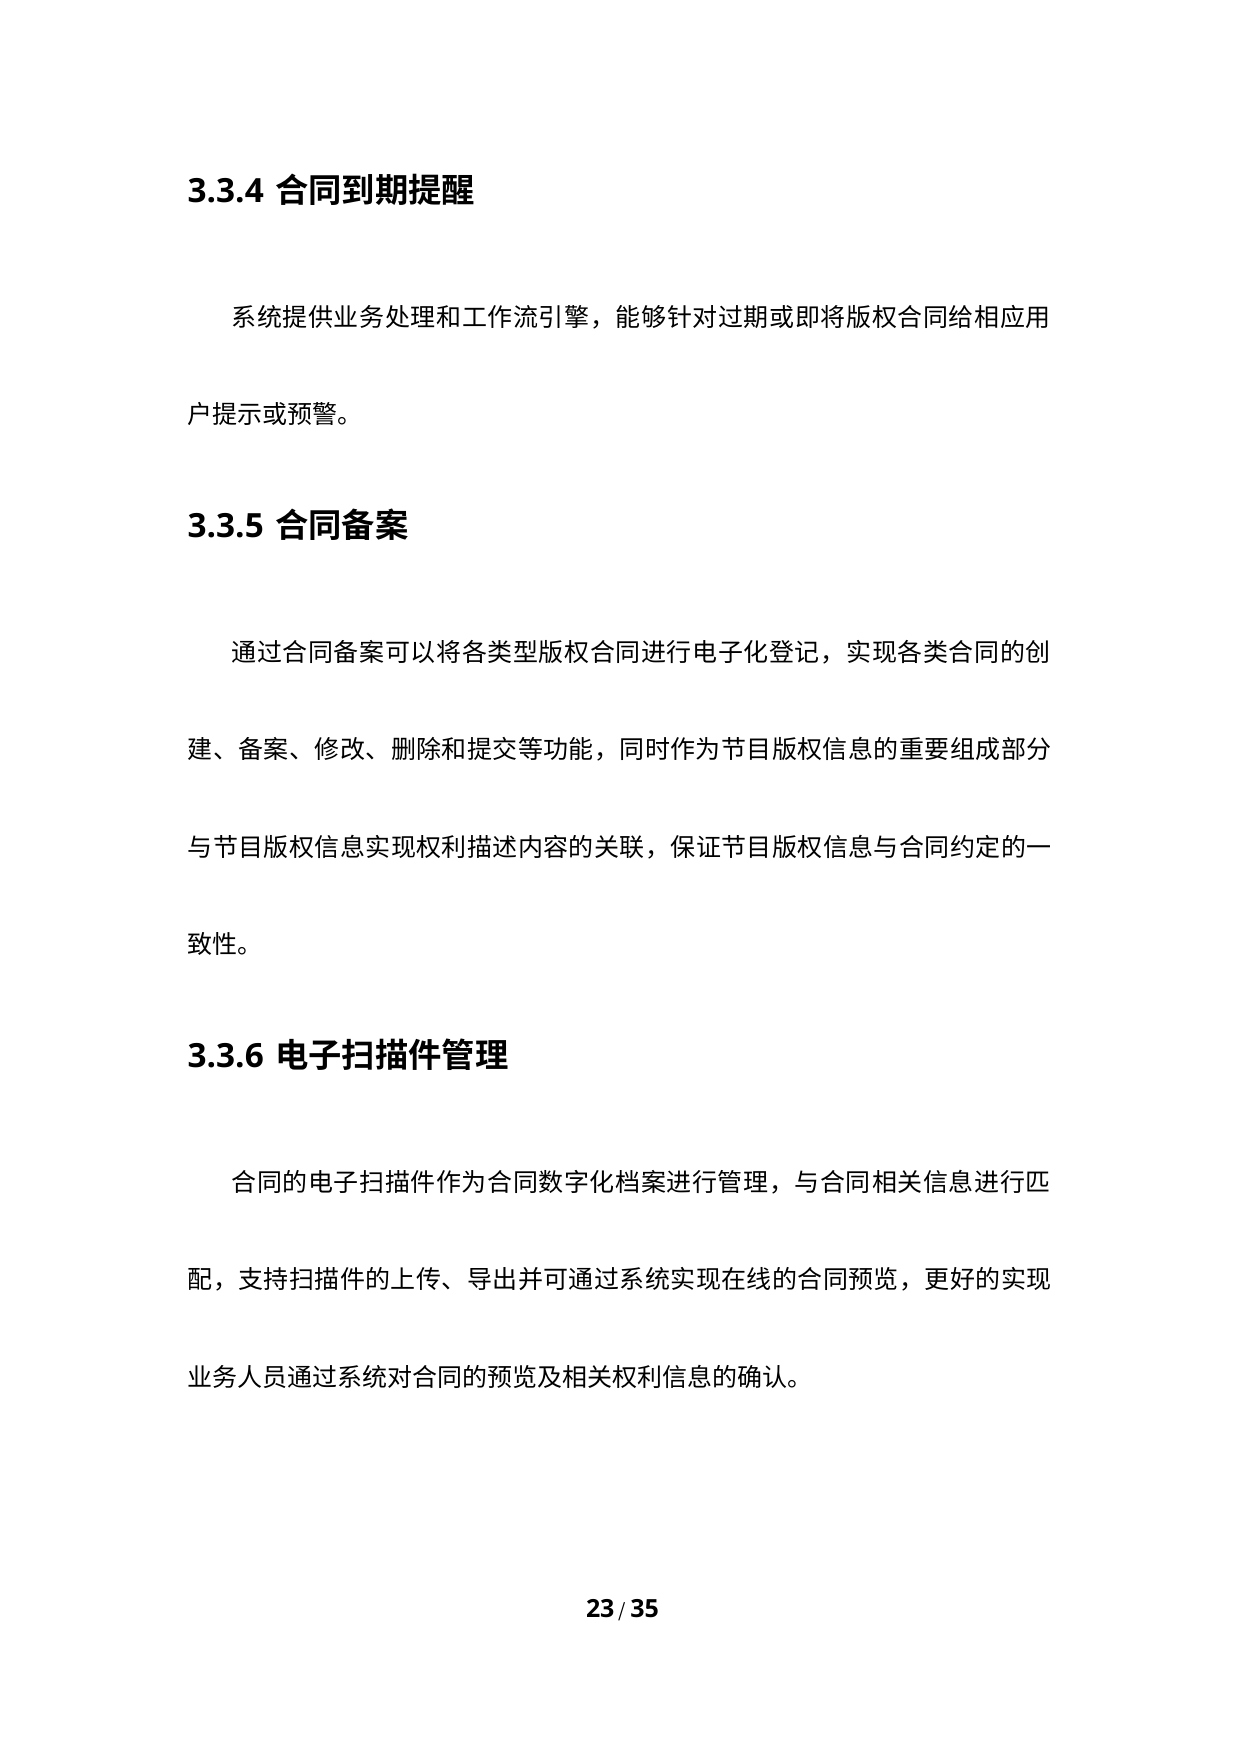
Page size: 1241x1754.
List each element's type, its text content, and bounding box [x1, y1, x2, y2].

text 合同的电子扫描件作为合同数字化档案进行管理，与合同相关信息进行匹配，支持扫描件的上传、导出并可通过系统实现在线的合同预览，更好的实现业务人员通过系统对合同的预览及相关权利信息的确认。 [187, 1148, 1053, 1408]
subtitle 合同备案 [187, 491, 1053, 556]
text 通过合同备案可以将各类型版权合同进行电子化登记，实现各类合同的创建、备案、修改、删除和提交等功能，同时作为节目版权信息的重要组成部分与节目版权信息实现权利描述内容的关联，保证节目版权信息与合同约定的一致性。 [187, 618, 1053, 976]
subtitle 合同到期提醒 [187, 156, 1053, 221]
subtitle 电子扫描件管理 [187, 1021, 1053, 1086]
text 系统提供业务处理和工作流引擎，能够针对过期或即将版权合同给相应用户提示或预警。 [187, 283, 1053, 445]
